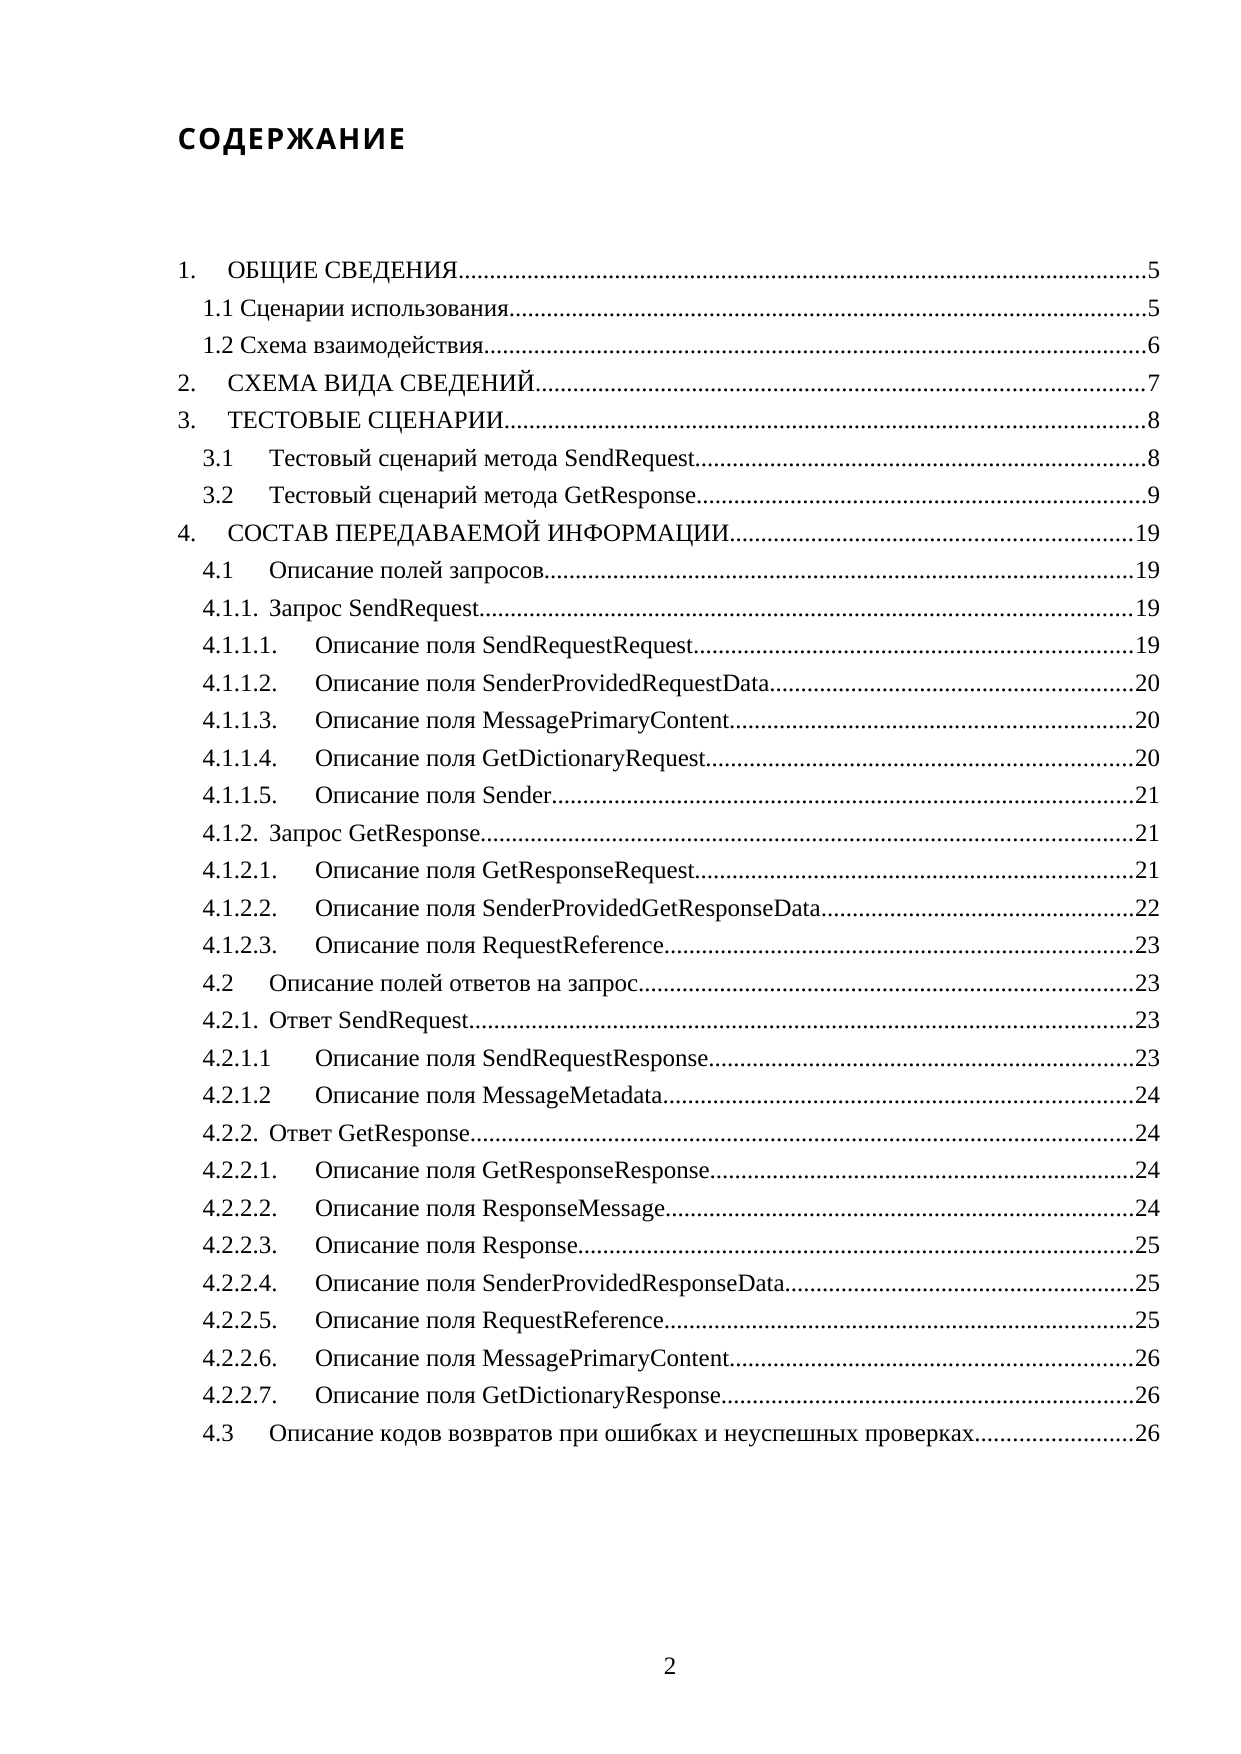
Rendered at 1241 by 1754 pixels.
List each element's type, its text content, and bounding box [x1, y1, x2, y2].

text СОДЕРЖАНИЕ [177, 118, 1162, 158]
